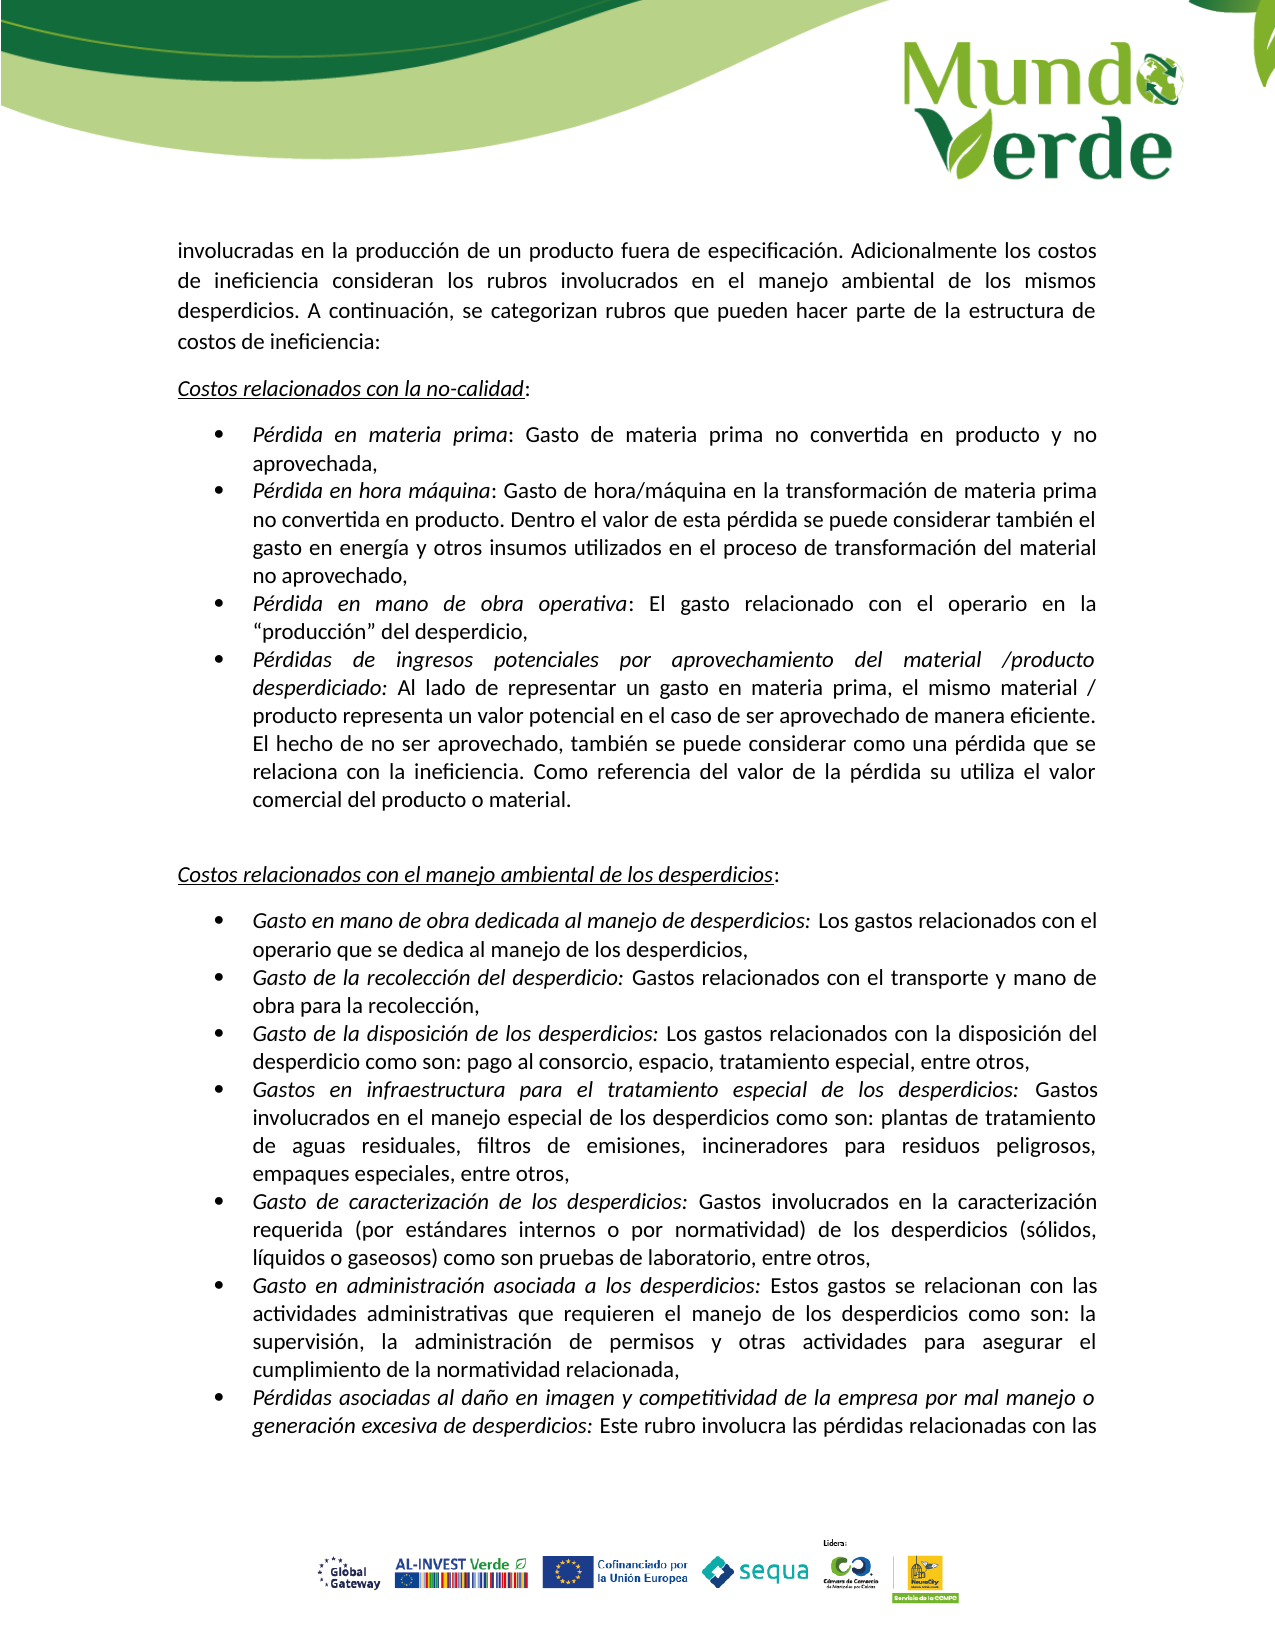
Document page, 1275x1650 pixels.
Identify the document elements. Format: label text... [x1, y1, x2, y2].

list Gasto de la recolección del desperdicio: Gastos relacionados con el transporte y mano de obra para la recolección, [215, 963, 1098, 1019]
list Gasto de caracterización de los desperdicios: Gastos involucrados en la caracterización requerida (por estándares internos o por normatividad) de los desperdicios (sólidos, líquidos o gaseosos) como son pruebas de laboratorio, entre otros, [215, 1187, 1098, 1271]
list Gastos en infraestructura para el tratamiento especial de los desperdicios: Gastos involucrados en el manejo especial de los desperdicios como son: plantas de tratamiento de aguas residuales, filtros de emisiones, incineradores para residuos peligrosos, empaques especiales, entre otros, [215, 1075, 1098, 1187]
picture [1, 0, 1275, 206]
list Gasto de la disposición de los desperdicios: Los gastos relacionados con la disposición del desperdicio como son: pago al consorcio, espacio, tratamiento especial, entre otros, [215, 1019, 1098, 1075]
picture [128, 1475, 1147, 1649]
text Costos relacionados con la no-calidad: [177, 374, 1098, 402]
list Gasto en administración asociada a los desperdicios: Estos gastos se relacionan con las actividades administrativas que requieren el manejo de los desperdicios como son: la supervisión, la administración de permisos y otras actividades para asegurar el cumplimiento de la normatividad relacionada, [215, 1271, 1098, 1383]
list Pérdida en hora máquina: Gasto de hora/máquina en la transformación de materia prima no convertida en producto. Dentro el valor de esta pérdida se puede considerar también el gasto en energía y otros insumos utilizados en el proceso de transformación del material no aprovechado, [215, 477, 1098, 589]
list Pérdidas de ingresos potenciales por aprovechamiento del material /producto desperdiciado: Al lado de representar un gasto en materia prima, el mismo material / producto representa un valor potencial en el caso de ser aprovechado de manera eficiente. El hecho de no ser aprovechado, también se puede considerar como una pérdida que se relaciona con la ineficiencia. Como referencia del valor de la pérdida su utiliza el valor comercial del producto o material. [215, 645, 1098, 813]
list Pérdida en mano de obra operativa: El gasto relacionado con el operario en la “producción” del desperdicio, [215, 589, 1098, 645]
text Costos relacionados con el manejo ambiental de los desperdicios: [177, 860, 1098, 888]
list Gasto en mano de obra dedicada al manejo de desperdicios: Los gastos relacionados con el operario que se dedica al manejo de los desperdicios, [215, 907, 1098, 963]
list Pérdida en materia prima: Gasto de materia prima no convertida en producto y no aprovechada, [215, 421, 1098, 477]
